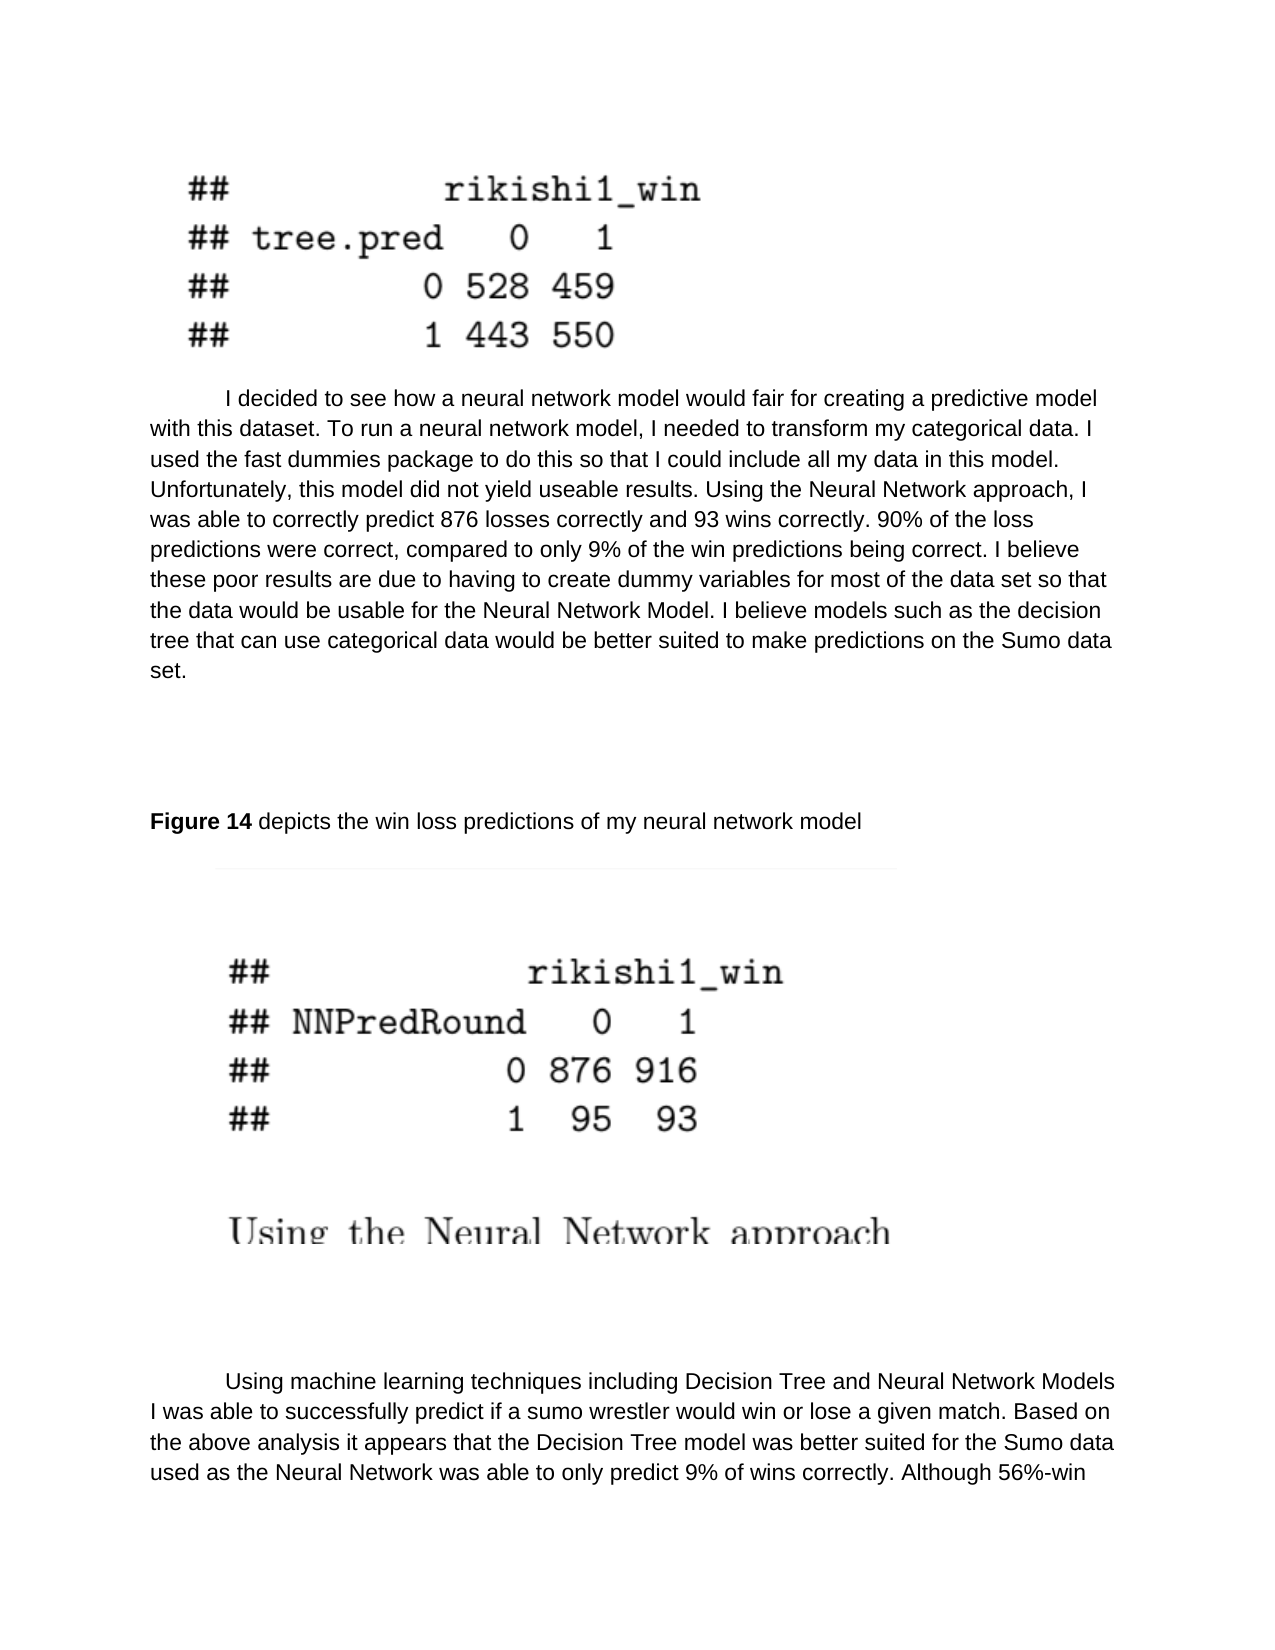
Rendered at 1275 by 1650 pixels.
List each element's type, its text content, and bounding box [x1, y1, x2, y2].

picture [150, 150, 779, 382]
picture [150, 868, 897, 1244]
text I decided to see how a neural network model would fair for creating a predictive model with this dataset. To run a neural network model, I needed to transform my categorical data. I used the fast dummies package to do this so that I could include all my data in this model. Unfortunately, this model did not yield useable results. Using the Neural Network approach, I was able to correctly predict 876 losses correctly and 93 wins correctly. 90% of the loss predictions were correct, compared to only 9% of the win predictions being correct. I believe these poor results are due to having to create dummy variables for most of the data set so that the data would be usable for the Neural Network Model. I believe models such as the decision tree that can use categorical data would be better suited to make predictions on the Sumo data set. [150, 385, 1125, 683]
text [150, 1368, 1125, 1485]
text Figure 14 depicts the win loss predictions of my neural network model [150, 808, 1125, 834]
